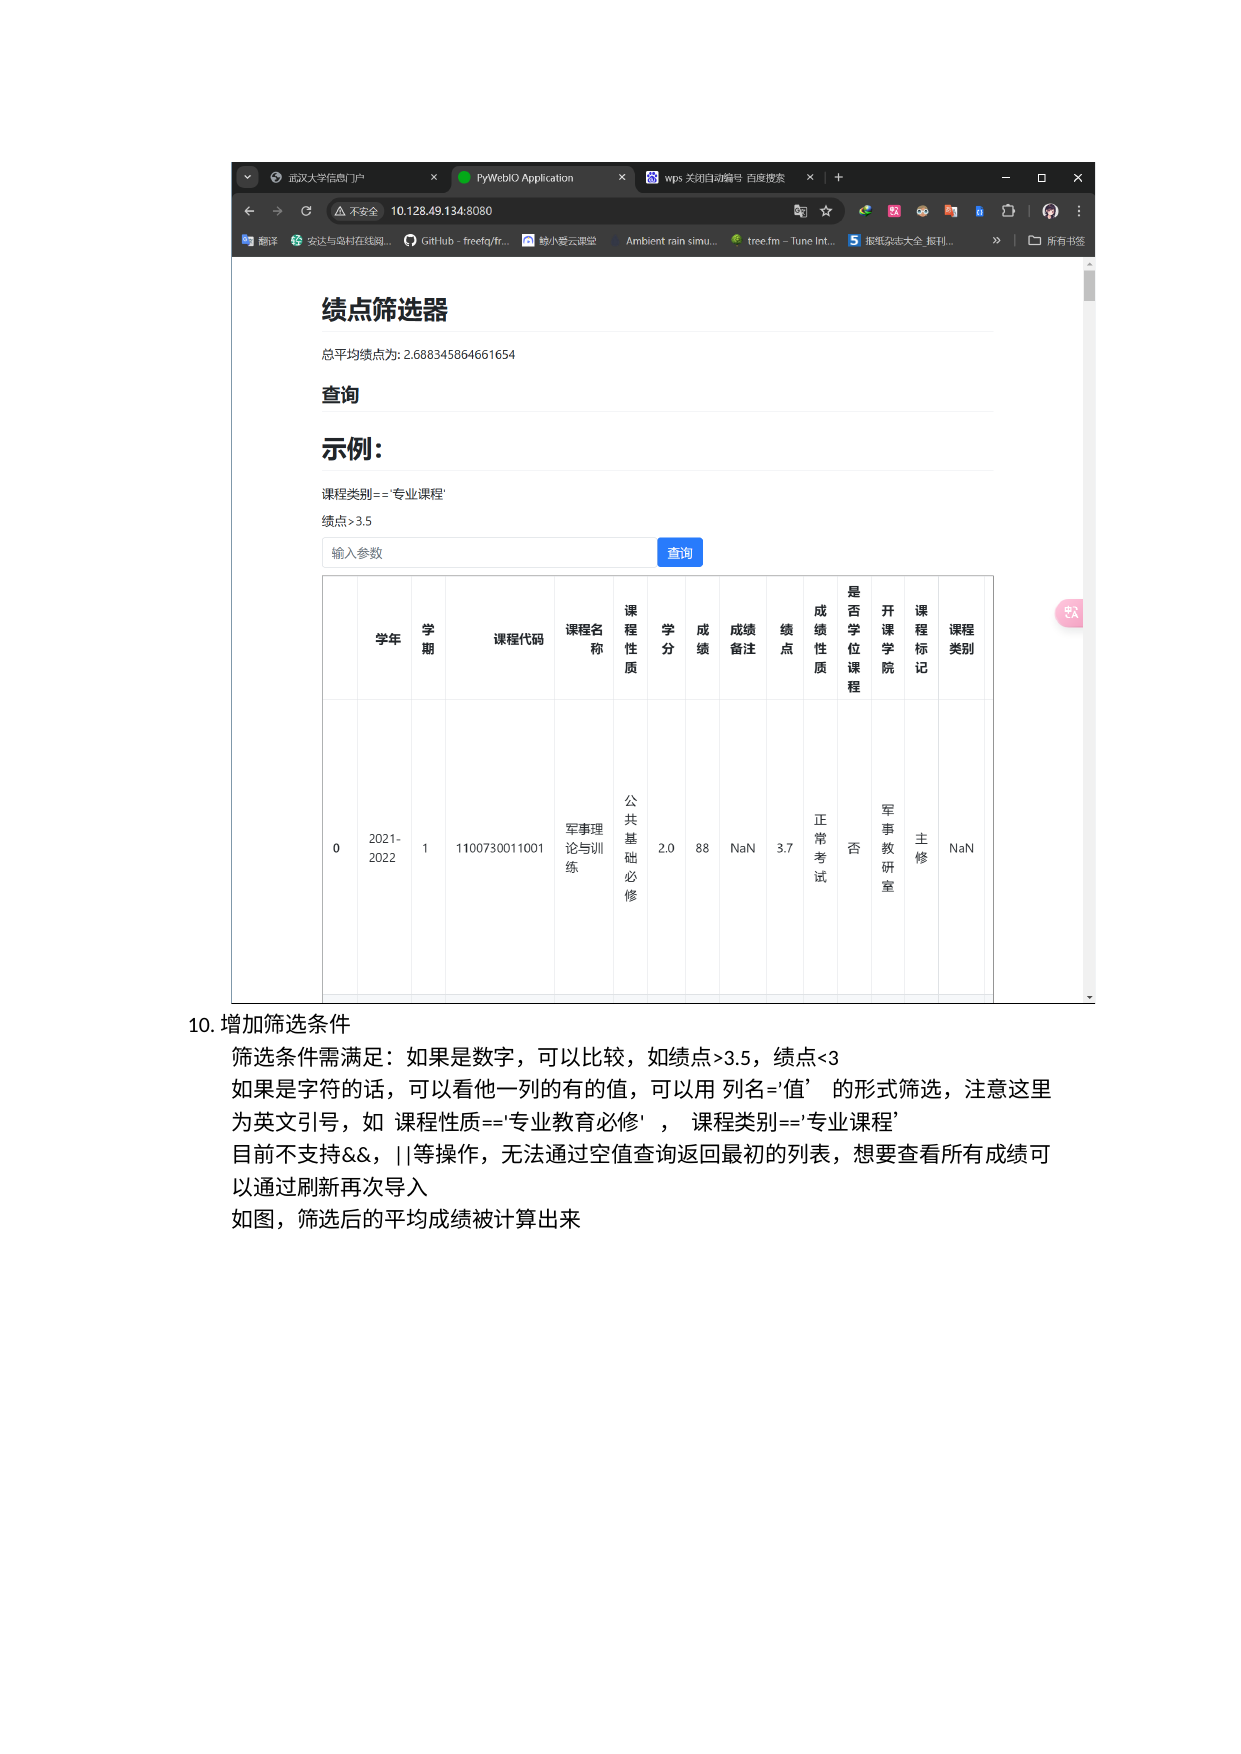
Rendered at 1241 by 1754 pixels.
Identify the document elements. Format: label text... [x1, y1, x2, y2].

list 如果是字符的话，可以看他一列的有的值，可以用 列名=’值’ 的形式筛选，注意这里为英文引号，如 课程性质=='专业教育必修' ， 课程类别==’专业课程’ [231, 1072, 1053, 1137]
list 如图，筛选后的平均成绩被计算出来 [231, 1202, 1053, 1234]
picture [231, 162, 1096, 1004]
list 筛选条件需满足：如果是数字，可以比较，如绩点>3.5，绩点<3 [231, 1039, 1053, 1072]
list 增加筛选条件 [187, 1007, 1053, 1039]
list 目前不支持&&，||等操作，无法通过空值查询返回最初的列表，想要查看所有成绩可以通过刷新再次导入 [231, 1137, 1053, 1202]
